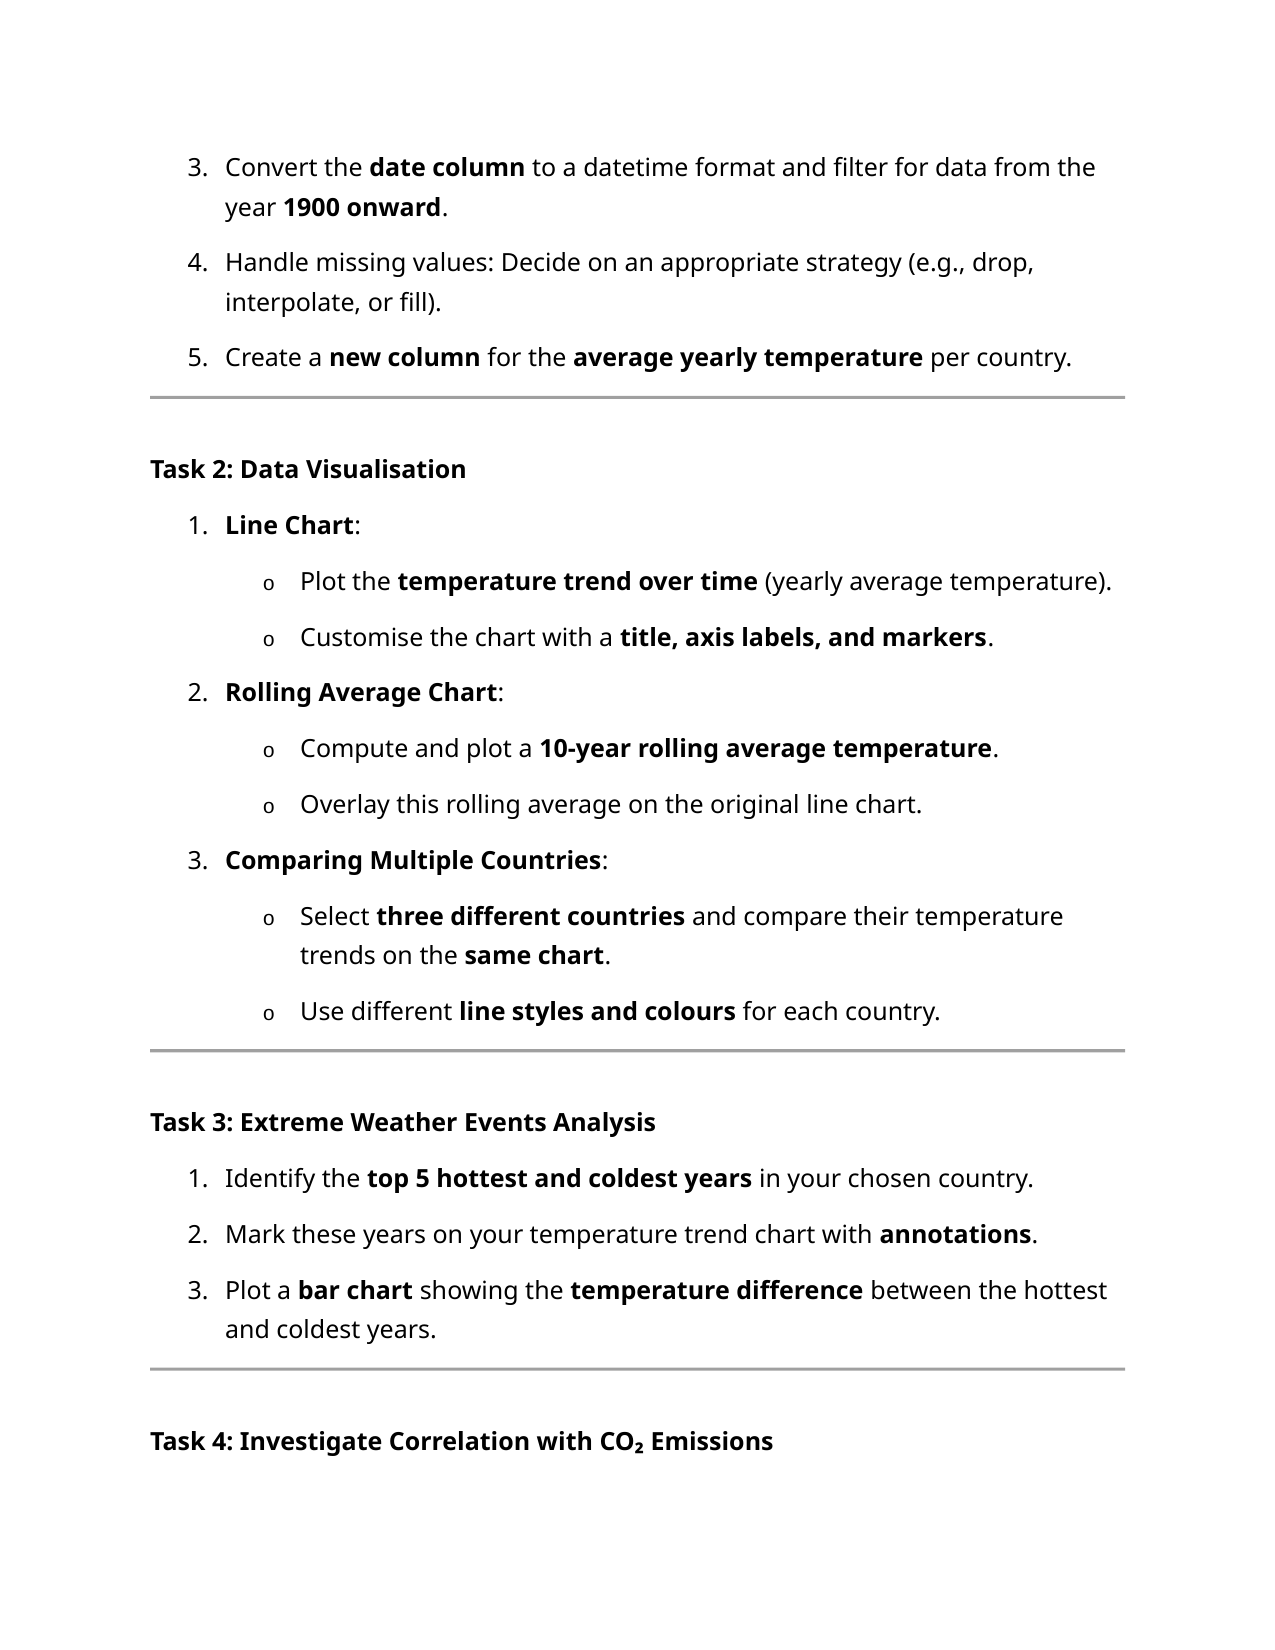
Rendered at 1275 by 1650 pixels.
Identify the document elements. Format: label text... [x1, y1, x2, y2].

text Task 4: Investigate Correlation with CO₂ Emissions [150, 1423, 1125, 1457]
list Use different line styles and colours for each country. [262, 993, 1125, 1027]
list Identify the top 5 hottest and coldest years in your chosen country. [187, 1161, 1125, 1195]
list Plot a bar chart showing the temperature difference between the hottest and coldest years. [187, 1272, 1125, 1346]
list Customise the chart with a title, axis labels, and markers. [262, 619, 1125, 653]
text Task 3: Extreme Weather Events Analysis [150, 1105, 1125, 1139]
list Compute and plot a 10-year rolling average temperature. [262, 731, 1125, 765]
list Handle missing values: Decide on an appropriate strategy (e.g., drop, interpolate, or fill). [187, 245, 1125, 318]
list Mark these years on your temperature trend chart with annotations. [187, 1217, 1125, 1251]
text Task 2: Data Visualisation [150, 452, 1125, 486]
list Line Chart: [187, 507, 1125, 542]
list Overlay this rolling average on the original line chart. [262, 787, 1125, 821]
list Select three different countries and compare their temperature trends on the same chart. [262, 898, 1125, 972]
list Comparing Multiple Countries: [187, 842, 1125, 877]
list Convert the date column to a datetime format and filter for data from the year 1900 onward. [187, 150, 1125, 223]
list Rolling Average Chart: [187, 675, 1125, 709]
list Create a new column for the average yearly temperature per country. [187, 340, 1125, 374]
list Plot the temperature trend over time (yearly average temperature). [262, 563, 1125, 597]
